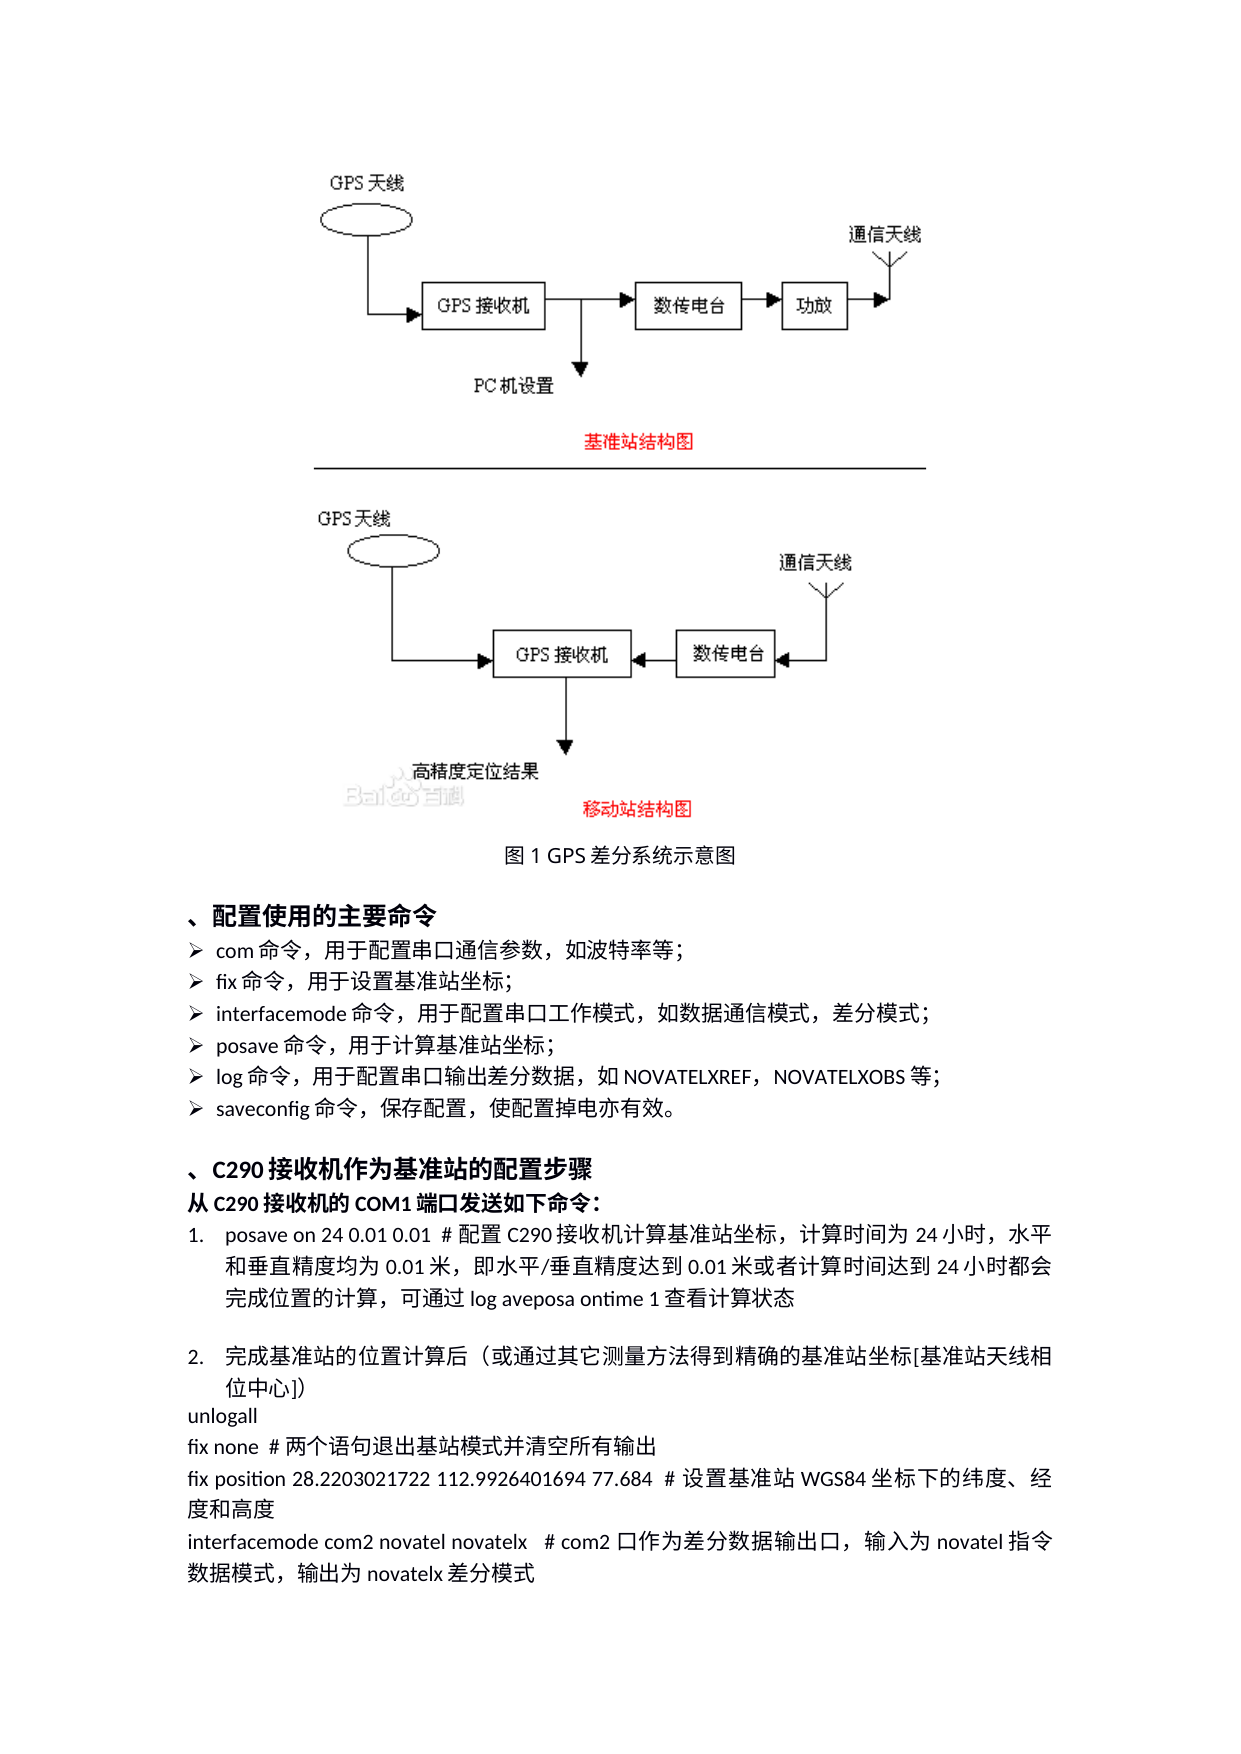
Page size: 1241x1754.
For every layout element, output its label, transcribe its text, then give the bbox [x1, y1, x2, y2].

text 从C290接收机的COM1端口发送如下命令： [187, 1186, 1053, 1217]
list saveconfig命令，保存配置，使配置掉电亦有效。 [187, 1091, 1053, 1123]
list com命令，用于配置串口通信参数，如波特率等； [187, 933, 1053, 964]
text interfacemode com2 novatel novatelx # com2口作为差分数据输出口，输入为novatel指令数据模式，输出为novatelx差分模式 [187, 1524, 1053, 1587]
text fix none # 两个语句退出基站模式并清空所有输出 [187, 1429, 1053, 1461]
list fix命令，用于设置基准站坐标； [187, 964, 1053, 996]
text fix position 28.2203021722 112.9926401694 77.684 # 设置基准站WGS84坐标下的纬度、经度和高度 [187, 1461, 1053, 1524]
list 配置使用的主要命令 [187, 896, 1053, 933]
list posave命令，用于计算基准站坐标； [187, 1028, 1053, 1059]
list log命令，用于配置串口输出差分数据，如NOVATELXREF，NOVATELXOBS等； [187, 1059, 1053, 1091]
list C290接收机作为基准站的配置步骤 [187, 1149, 1053, 1186]
list posave on 24 0.01 0.01 # 配置C290接收机计算基准站坐标，计算时间为24小时，水平和垂直精度均为0.01米，即水平/垂直精度达到0.01米或者计算时间达到24小时都会完成位置的计算，可通过log aveposa ontime 1查看计算状态 [187, 1217, 1053, 1312]
text unlogall [187, 1402, 1053, 1429]
picture [313, 150, 927, 840]
list 完成基准站的位置计算后（或通过其它测量方法得到精确的基准站坐标[基准站天线相位中心]） [187, 1339, 1053, 1402]
list interfacemode命令，用于配置串口工作模式，如数据通信模式，差分模式； [187, 996, 1053, 1028]
